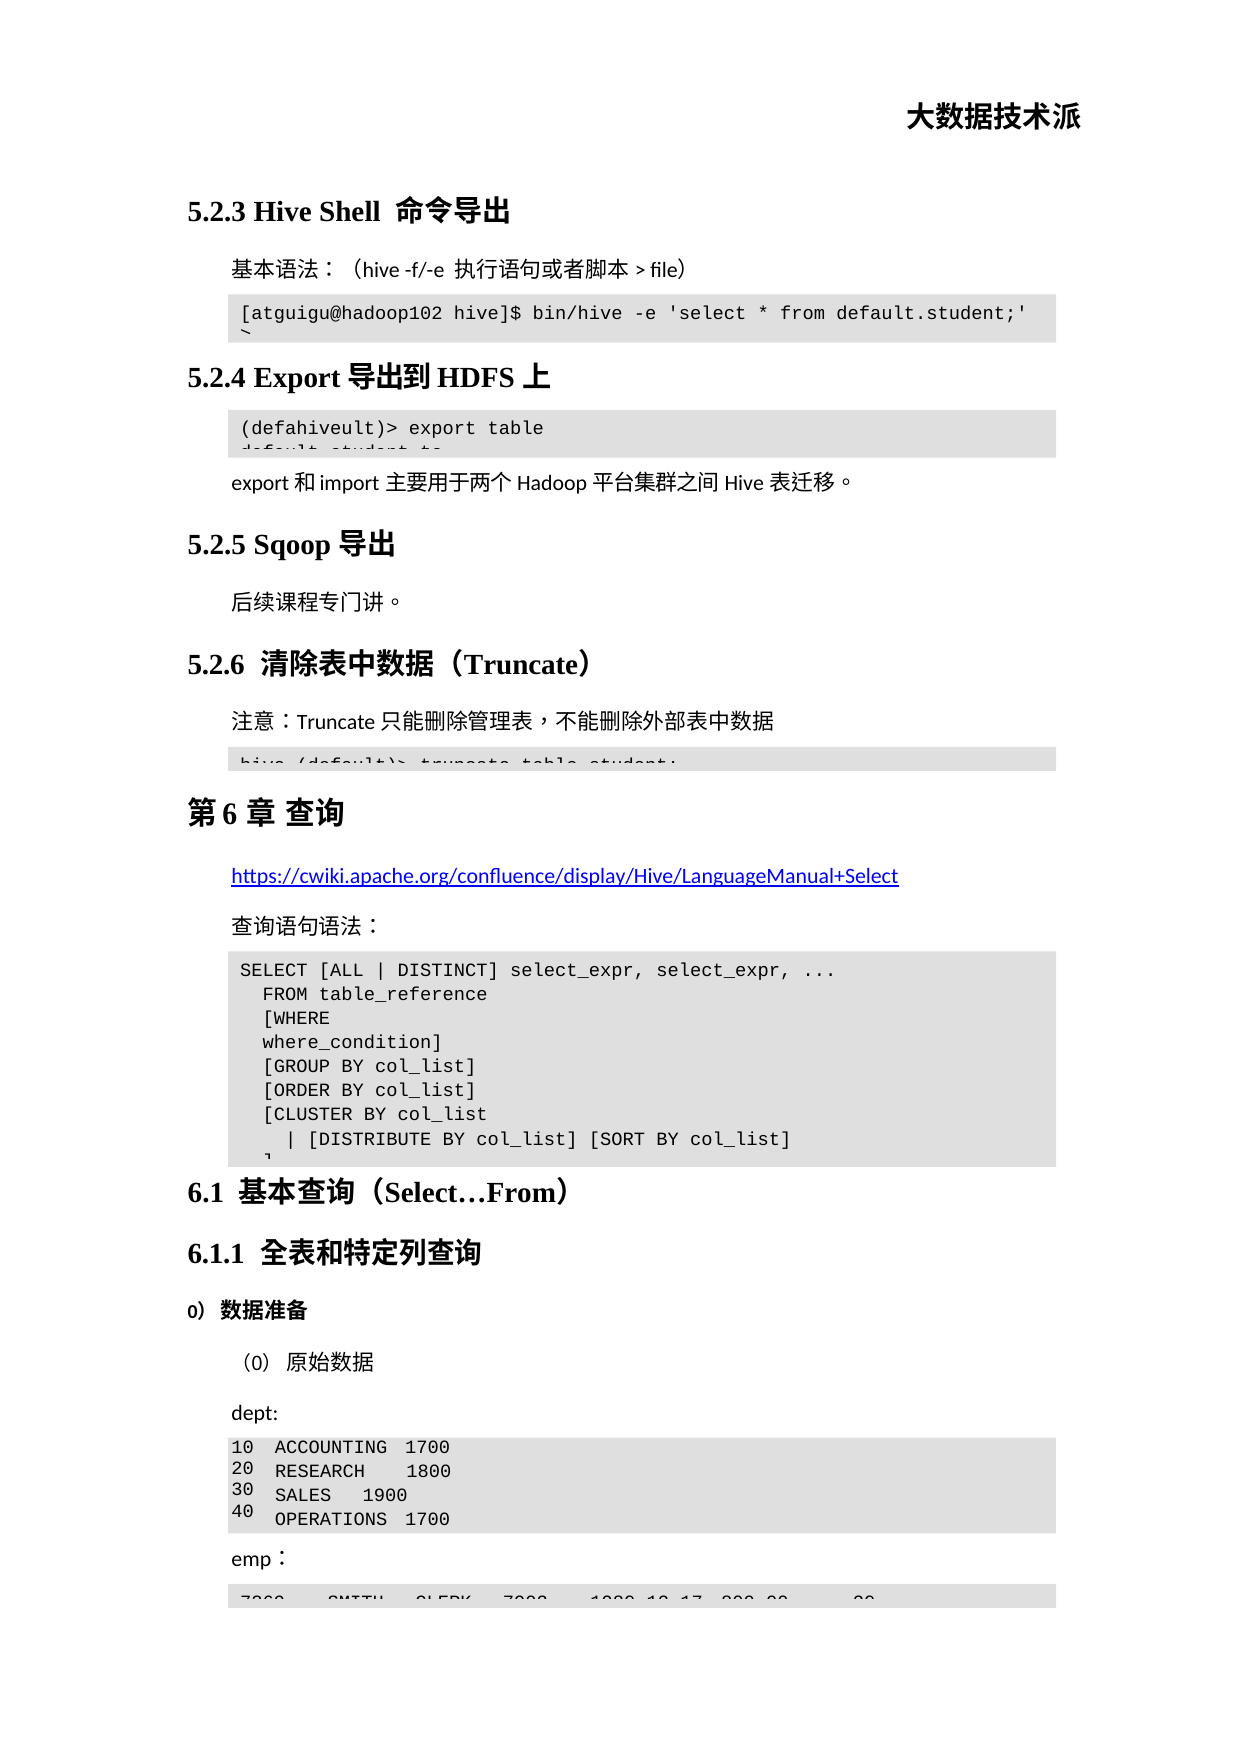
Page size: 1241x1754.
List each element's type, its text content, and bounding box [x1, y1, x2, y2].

text emp： [231, 1445, 1107, 1573]
subtitle Export 导出到 HDFS 上 [187, 306, 1107, 396]
text export 和 import 主要用于两个 Hadoop 平台集群之间 Hive 表迁移。 [231, 418, 1107, 497]
text 基本语法：（hive -f/-e 执行语句或者脚本 > file） [231, 254, 1107, 283]
subtitle 第 6 章 查询 [187, 791, 1107, 833]
subtitle 清除表中数据（Truncate） [187, 643, 1107, 683]
text 注意：Truncate 只能删除管理表，不能删除外部表中数据 [231, 706, 1107, 736]
subtitle Sqoop 导出 [187, 524, 1107, 563]
text 查询语句语法： [231, 911, 1107, 940]
text https://cwiki.apache.org/confluence/display/Hive/LanguageManual+Select [231, 862, 1107, 889]
text dept: [231, 1399, 1107, 1426]
list Hive Shell 命令导出 [187, 191, 1107, 230]
subtitle 基本查询（Select…From） [187, 954, 1107, 1211]
text 后续课程专门讲。 [231, 587, 1107, 617]
list 原始数据 [231, 1347, 1107, 1377]
list 全表和特定列查询 [187, 1232, 1107, 1272]
list 数据准备 [187, 1295, 1107, 1325]
